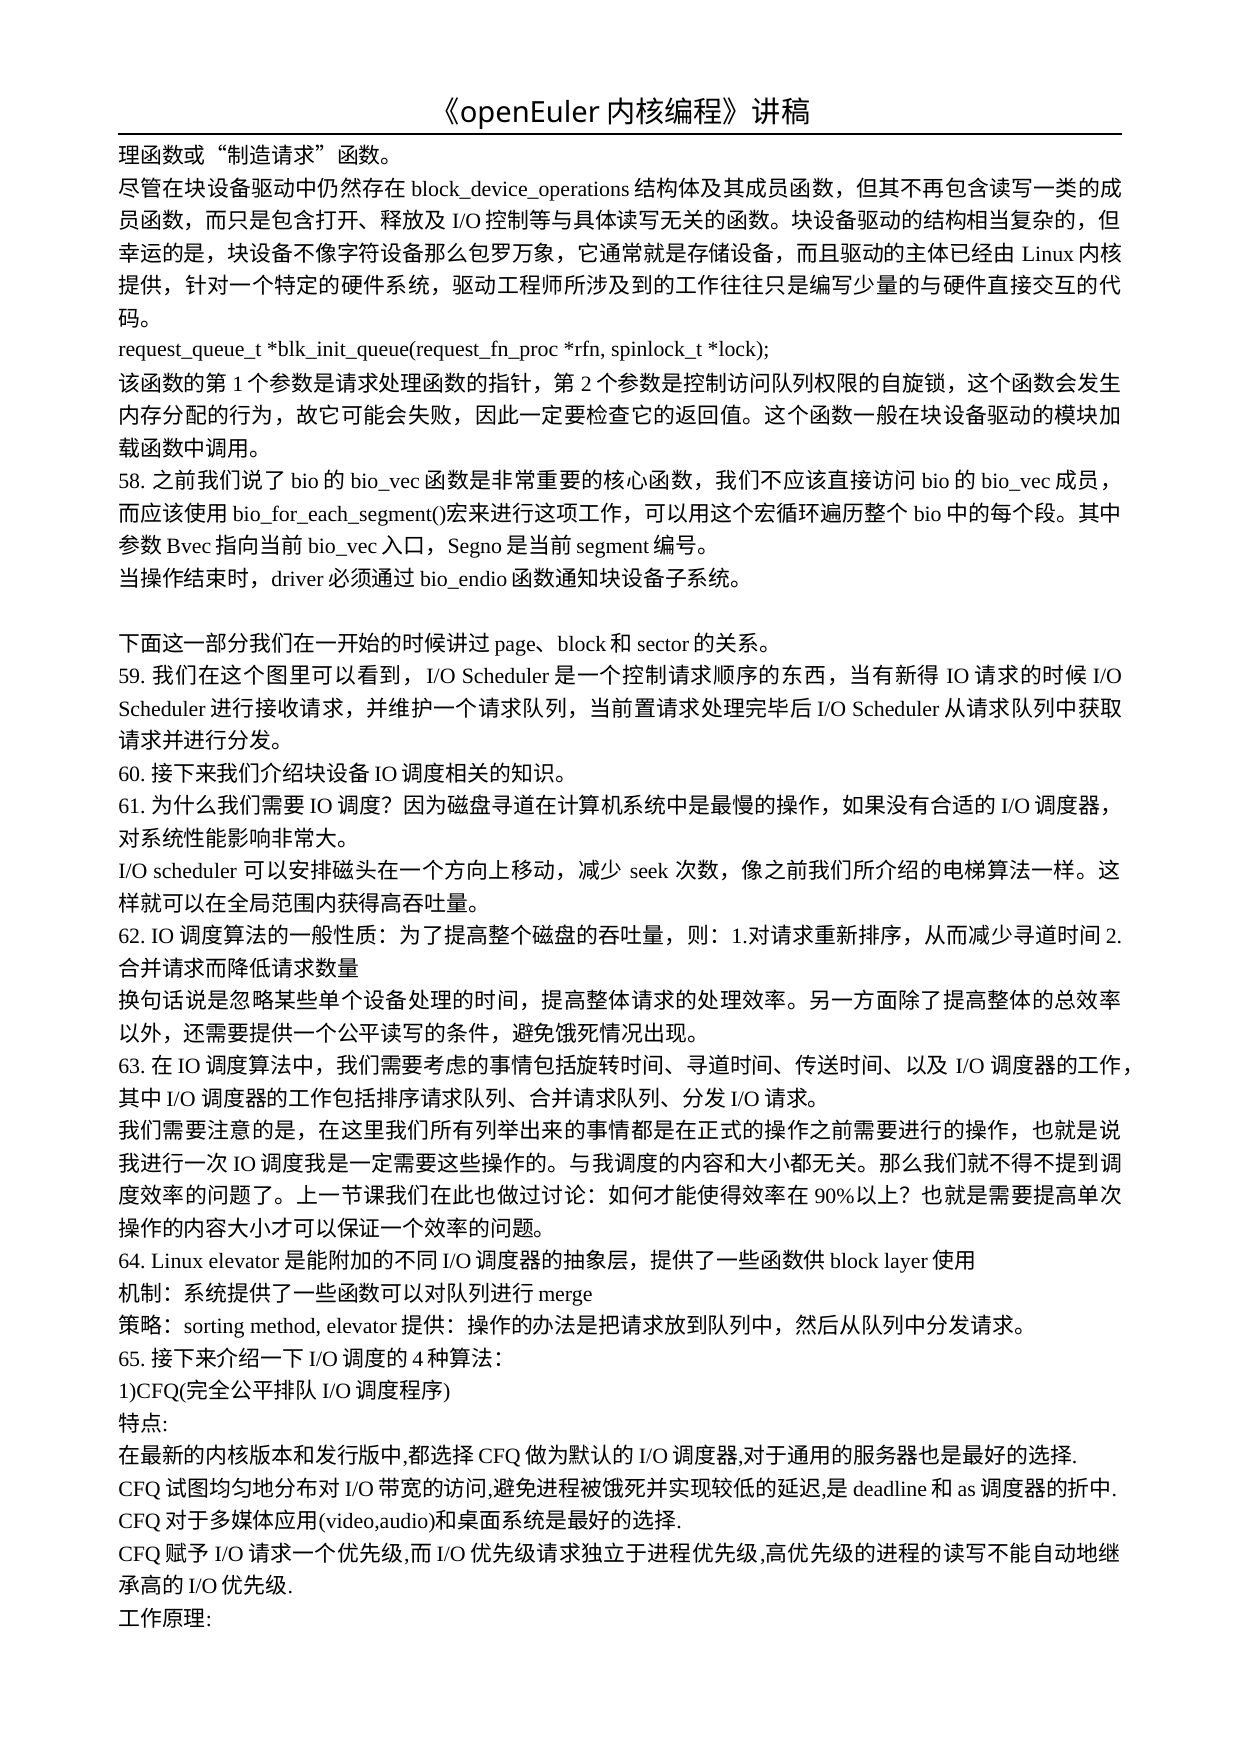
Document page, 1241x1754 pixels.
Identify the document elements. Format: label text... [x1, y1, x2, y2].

text 1)CFQ(完全公平排队I/O调度程序) [118, 1373, 1122, 1405]
text 64. Linux elevator 是能附加的不同I/O调度器的抽象层，提供了一些函数供block layer使用 [118, 1243, 1122, 1275]
text CFQ试图均匀地分布对I/O带宽的访问,避免进程被饿死并实现较低的延迟,是deadline和as调度器的折中. [118, 1470, 1122, 1503]
text CFQ对于多媒体应用(video,audio)和桌面系统是最好的选择. [118, 1503, 1122, 1535]
text 当操作结束时，driver必须通过bio_endio函数通知块设备子系统。 [118, 560, 1122, 593]
text CFQ赋予I/O请求一个优先级,而I/O优先级请求独立于进程优先级,高优先级的进程的读写不能自动地继承高的I/O优先级. [118, 1535, 1122, 1600]
text 63. 在IO调度算法中，我们需要考虑的事情包括旋转时间、寻道时间、传送时间、以及I/O 调度器的工作，其中I/O 调度器的工作包括排序请求队列、合并请求队列、分发I/O请求。 [118, 1048, 1122, 1113]
text 特点: [118, 1405, 1122, 1438]
text 58. 之前我们说了bio的bio_vec函数是非常重要的核心函数，我们不应该直接访问bio的bio_vec成员，而应该使用bio_for_each_segment()宏来进行这项工作，可以用这个宏循环遍历整个bio中的每个段。其中参数Bvec指向当前 bio_vec入口，Segno是当前segment编号。 [118, 463, 1122, 560]
text 机制：系统提供了一些函数可以对队列进行merge [118, 1275, 1122, 1308]
text 策略：sorting method, elevator提供：操作的办法是把请求放到队列中，然后从队列中分发请求。 [118, 1308, 1122, 1340]
text 62. IO调度算法的一般性质：为了提高整个磁盘的吞吐量，则：1.对请求重新排序，从而减少寻道时间2.合并请求而降低请求数量 [118, 918, 1122, 983]
text 61. 为什么我们需要IO调度？因为磁盘寻道在计算机系统中是最慢的操作，如果没有合适的I/O调度器，对系统性能影响非常大。 [118, 788, 1122, 853]
text 我们需要注意的是，在这里我们所有列举出来的事情都是在正式的操作之前需要进行的操作，也就是说我进行一次IO调度我是一定需要这些操作的。与我调度的内容和大小都无关。那么我们就不得不提到调度效率的问题了。上一节课我们在此也做过讨论：如何才能使得效率在90%以上？也就是需要提高单次操作的内容大小才可以保证一个效率的问题。 [118, 1113, 1122, 1243]
text 该函数的第1个参数是请求处理函数的指针，第2个参数是控制访问队列权限的自旋锁，这个函数会发生内存分配的行为，故它可能会失败，因此一定要检查它的返回值。这个函数一般在块设备驱动的模块加载函数中调用。 [118, 365, 1122, 463]
text 换句话说是忽略某些单个设备处理的时间，提高整体请求的处理效率。另一方面除了提高整体的总效率以外，还需要提供一个公平读写的条件，避免饿死情况出现。 [118, 983, 1122, 1048]
text 65. 接下来介绍一下I/O调度的4种算法： [118, 1340, 1122, 1373]
text 工作原理: [118, 1600, 1122, 1633]
text 在最新的内核版本和发行版中,都选择CFQ做为默认的I/O调度器,对于通用的服务器也是最好的选择. [118, 1438, 1122, 1470]
text 59. 我们在这个图里可以看到，I/O Scheduler是一个控制请求顺序的东西，当有新得IO请求的时候I/O Scheduler进行接收请求，并维护一个请求队列，当前置请求处理完毕后I/O Scheduler从请求队列中获取请求并进行分发。 [118, 658, 1122, 755]
text 尽管在块设备驱动中仍然存在block_device_operations结构体及其成员函数，但其不再包含读写一类的成员函数，而只是包含打开、释放及I/O控制等与具体读写无关的函数。块设备驱动的结构相当复杂的，但幸运的是，块设备不像字符设备那么包罗万象，它通常就是存储设备，而且驱动的主体已经由Linux内核提供，针对一个特定的硬件系统，驱动工程师所涉及到的工作往往只是编写少量的与硬件直接交互的代码。 [118, 170, 1122, 333]
text 下面这一部分我们在一开始的时候讲过page、block和sector的关系。 [118, 625, 1122, 658]
text I/O scheduler 可以安排磁头在一个方向上移动，减少 seek 次数，像之前我们所介绍的电梯算法一样。这样就可以在全局范围内获得高吞吐量。 [118, 853, 1122, 918]
text request_queue_t *blk_init_queue(request_fn_proc *rfn, spinlock_t *lock); [118, 333, 1122, 365]
text 60. 接下来我们介绍块设备IO调度相关的知识。 [118, 755, 1122, 788]
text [118, 138, 1122, 170]
